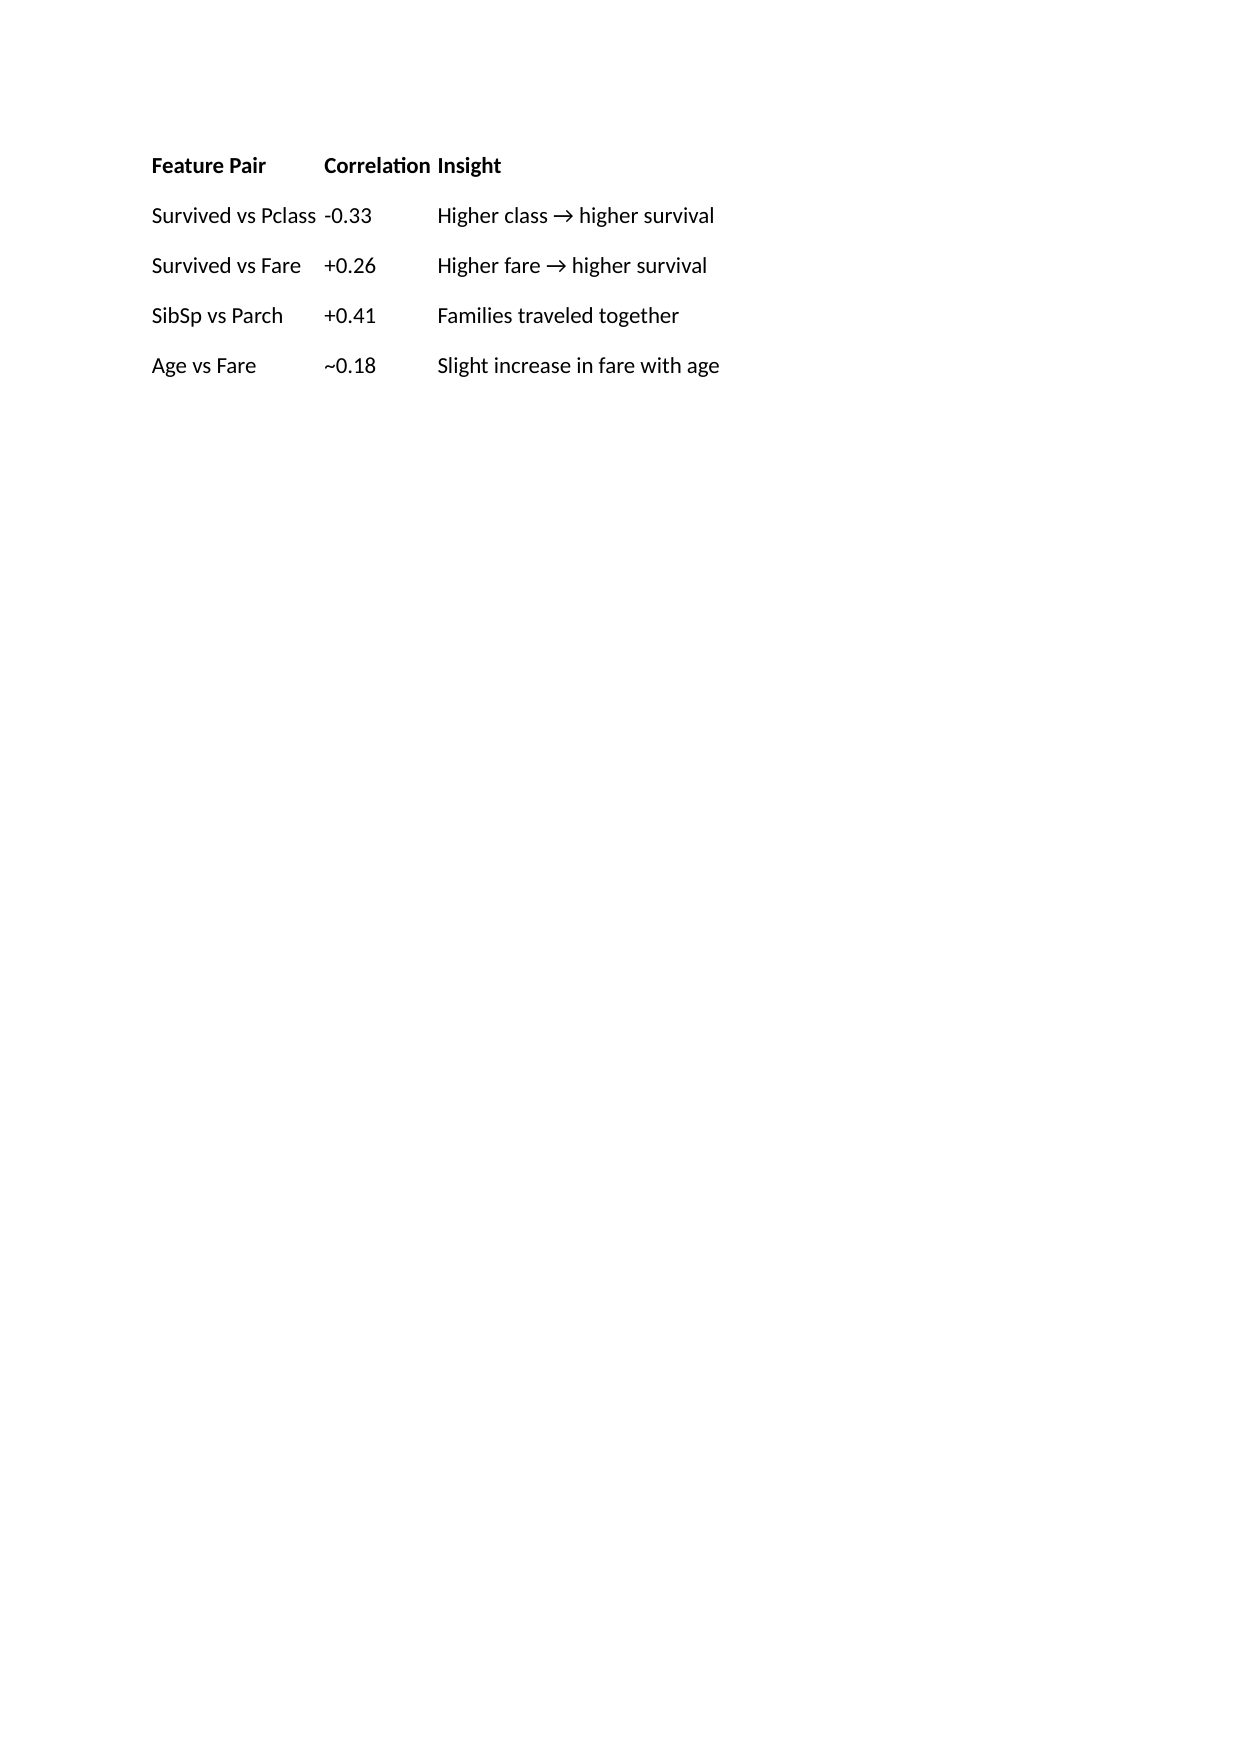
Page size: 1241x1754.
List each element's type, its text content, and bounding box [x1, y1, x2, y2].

table_cell Age vs Fare [150, 350, 322, 399]
table_cell +0.26 [323, 250, 436, 300]
table_cell Survived vs Pclass [150, 200, 322, 250]
table_cell Higher fare → higher survival [436, 250, 726, 300]
table_header Insight [436, 150, 726, 200]
table_cell +0.41 [323, 300, 436, 349]
table_cell Survived vs Fare [150, 250, 322, 300]
table_cell Families traveled together [436, 300, 726, 349]
table_cell Higher class → higher survival [436, 200, 726, 250]
table_cell ~0.18 [323, 350, 436, 399]
table_header Feature Pair [150, 150, 322, 200]
table_cell SibSp vs Parch [150, 300, 322, 349]
table_cell -0.33 [323, 200, 436, 250]
table_cell Slight increase in fare with age [436, 350, 726, 399]
table_header Correlation [323, 150, 436, 200]
